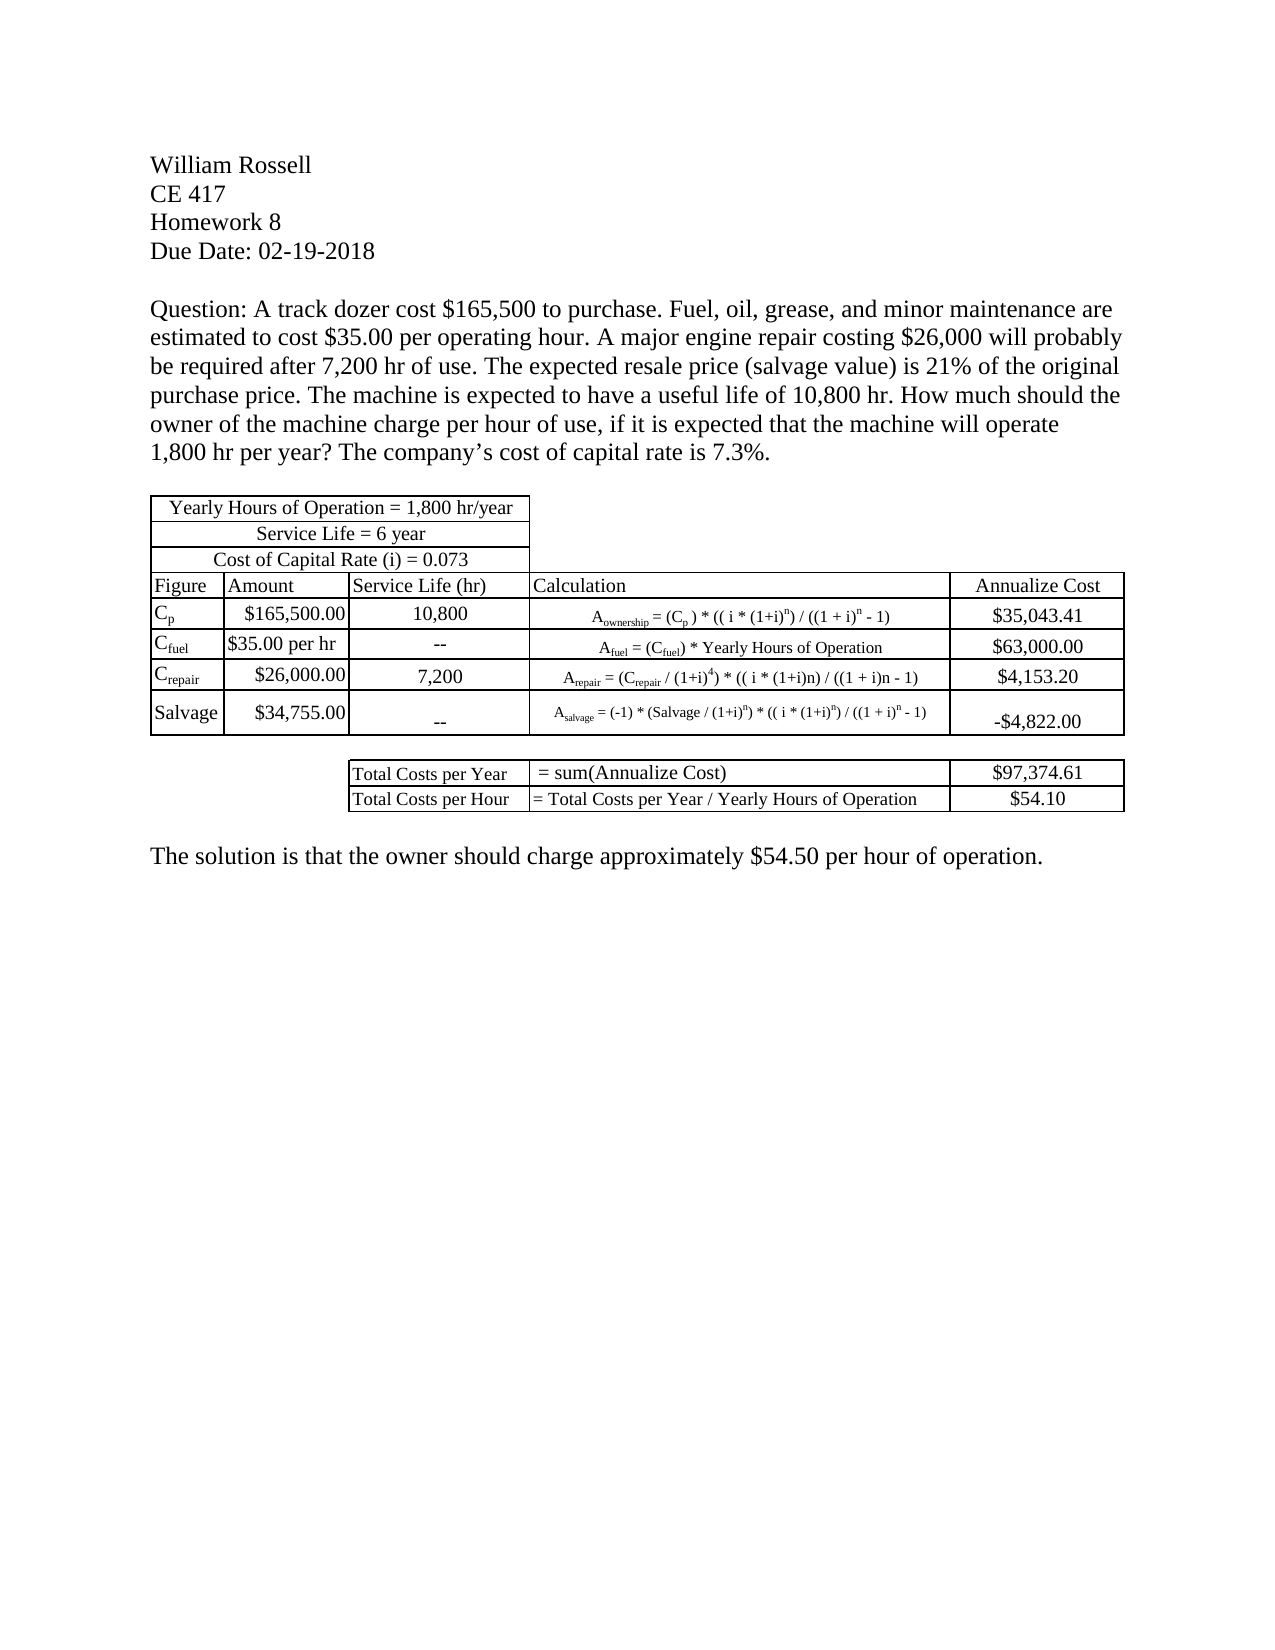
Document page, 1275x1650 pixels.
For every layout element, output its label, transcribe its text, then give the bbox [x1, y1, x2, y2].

text Due Date: 02-19-2018 [150, 236, 1125, 265]
text Question: A track dozer cost $165,500 to purchase. Fuel, oil, grease, and minor maintenance are estimated to cost $35.00 per operating hour. A major engine repair costing $26,000 will probably be required after 7,200 hr of use. The expected resale price (salvage value) is 21% of the original purchase price. The machine is expected to have a useful life of 10,800 hr. How much should the owner of the machine charge per hour of use, if it is expected that the machine will operate 1,800 hr per year? The company’s cost of capital rate is 7.3%. [150, 294, 1125, 466]
text CE 417 [150, 179, 1125, 207]
text William Rossell [150, 150, 1125, 179]
text Homework 8 [150, 207, 1125, 236]
text The solution is that the owner should charge approximately $54.50 per hour of operation. [150, 841, 1125, 870]
